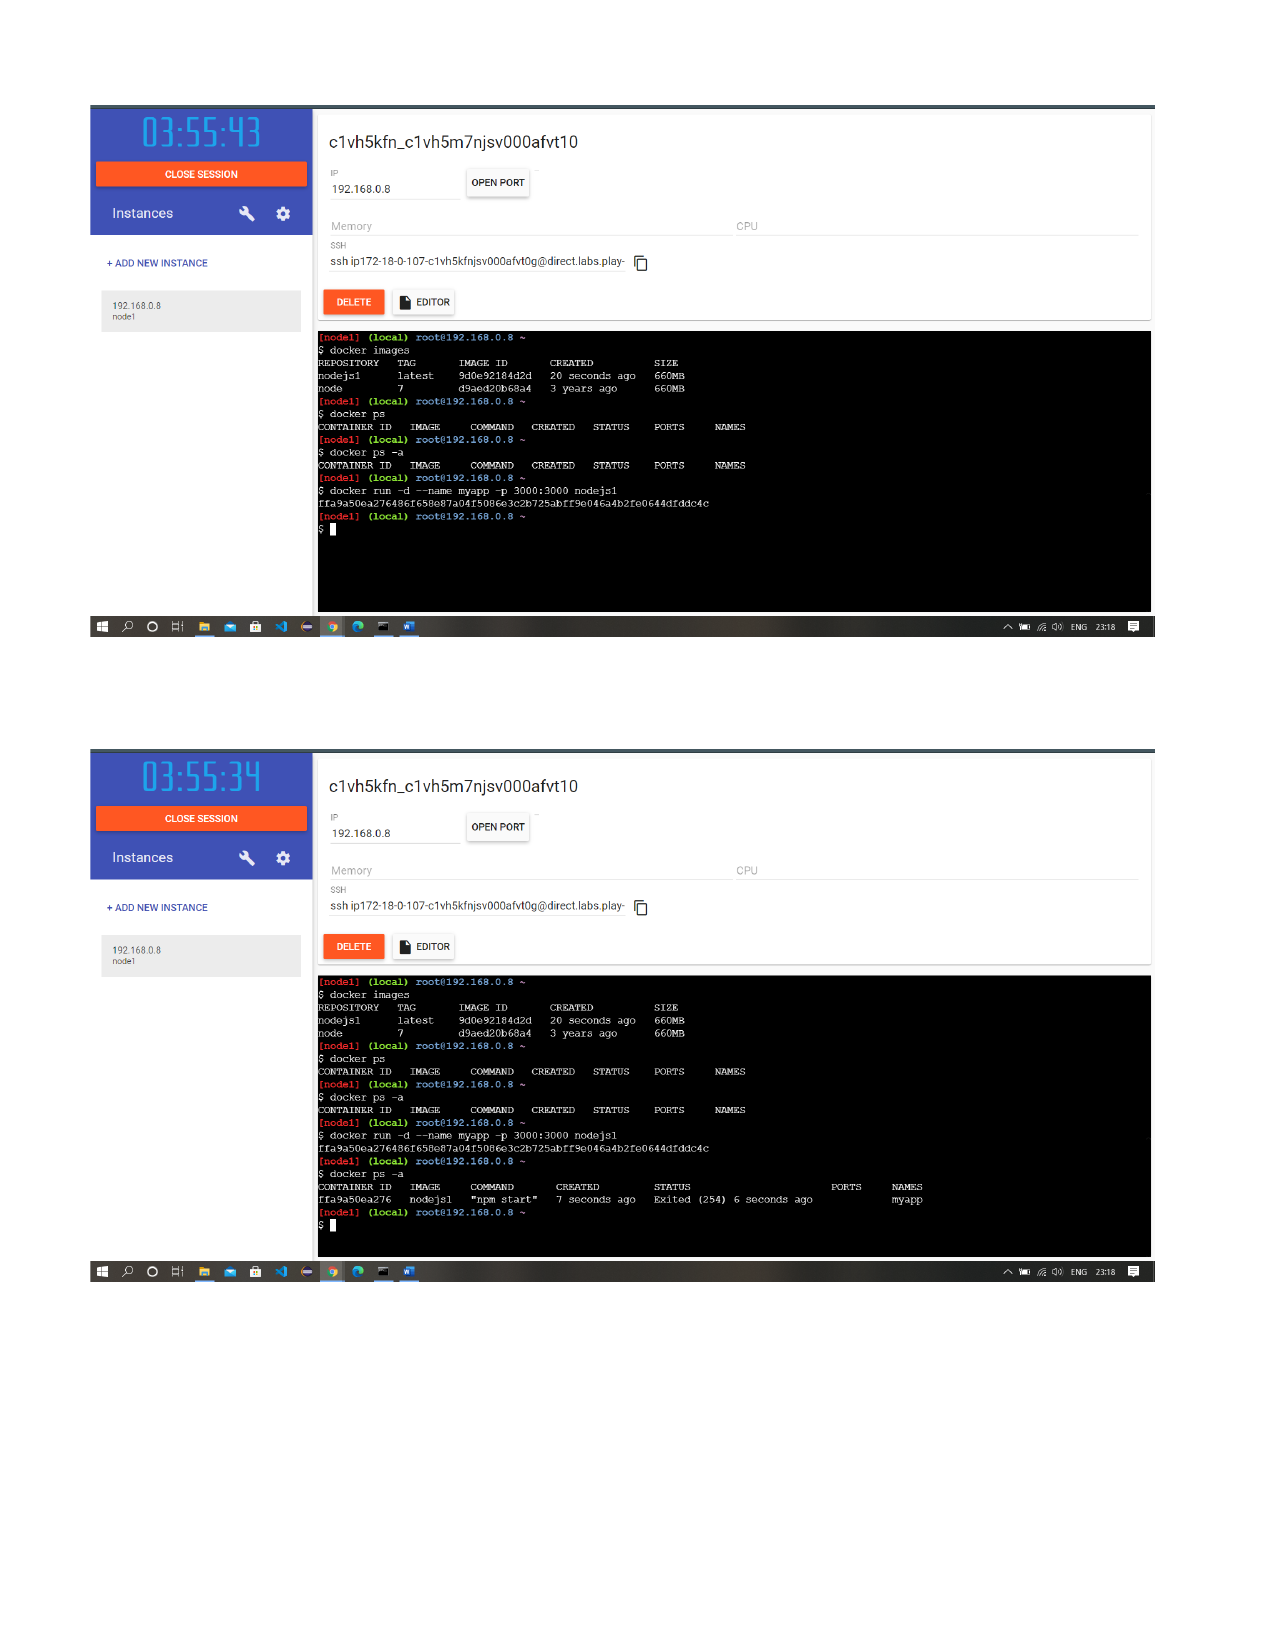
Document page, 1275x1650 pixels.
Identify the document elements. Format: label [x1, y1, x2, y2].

picture [90, 749, 1155, 1282]
picture [90, 105, 1155, 637]
